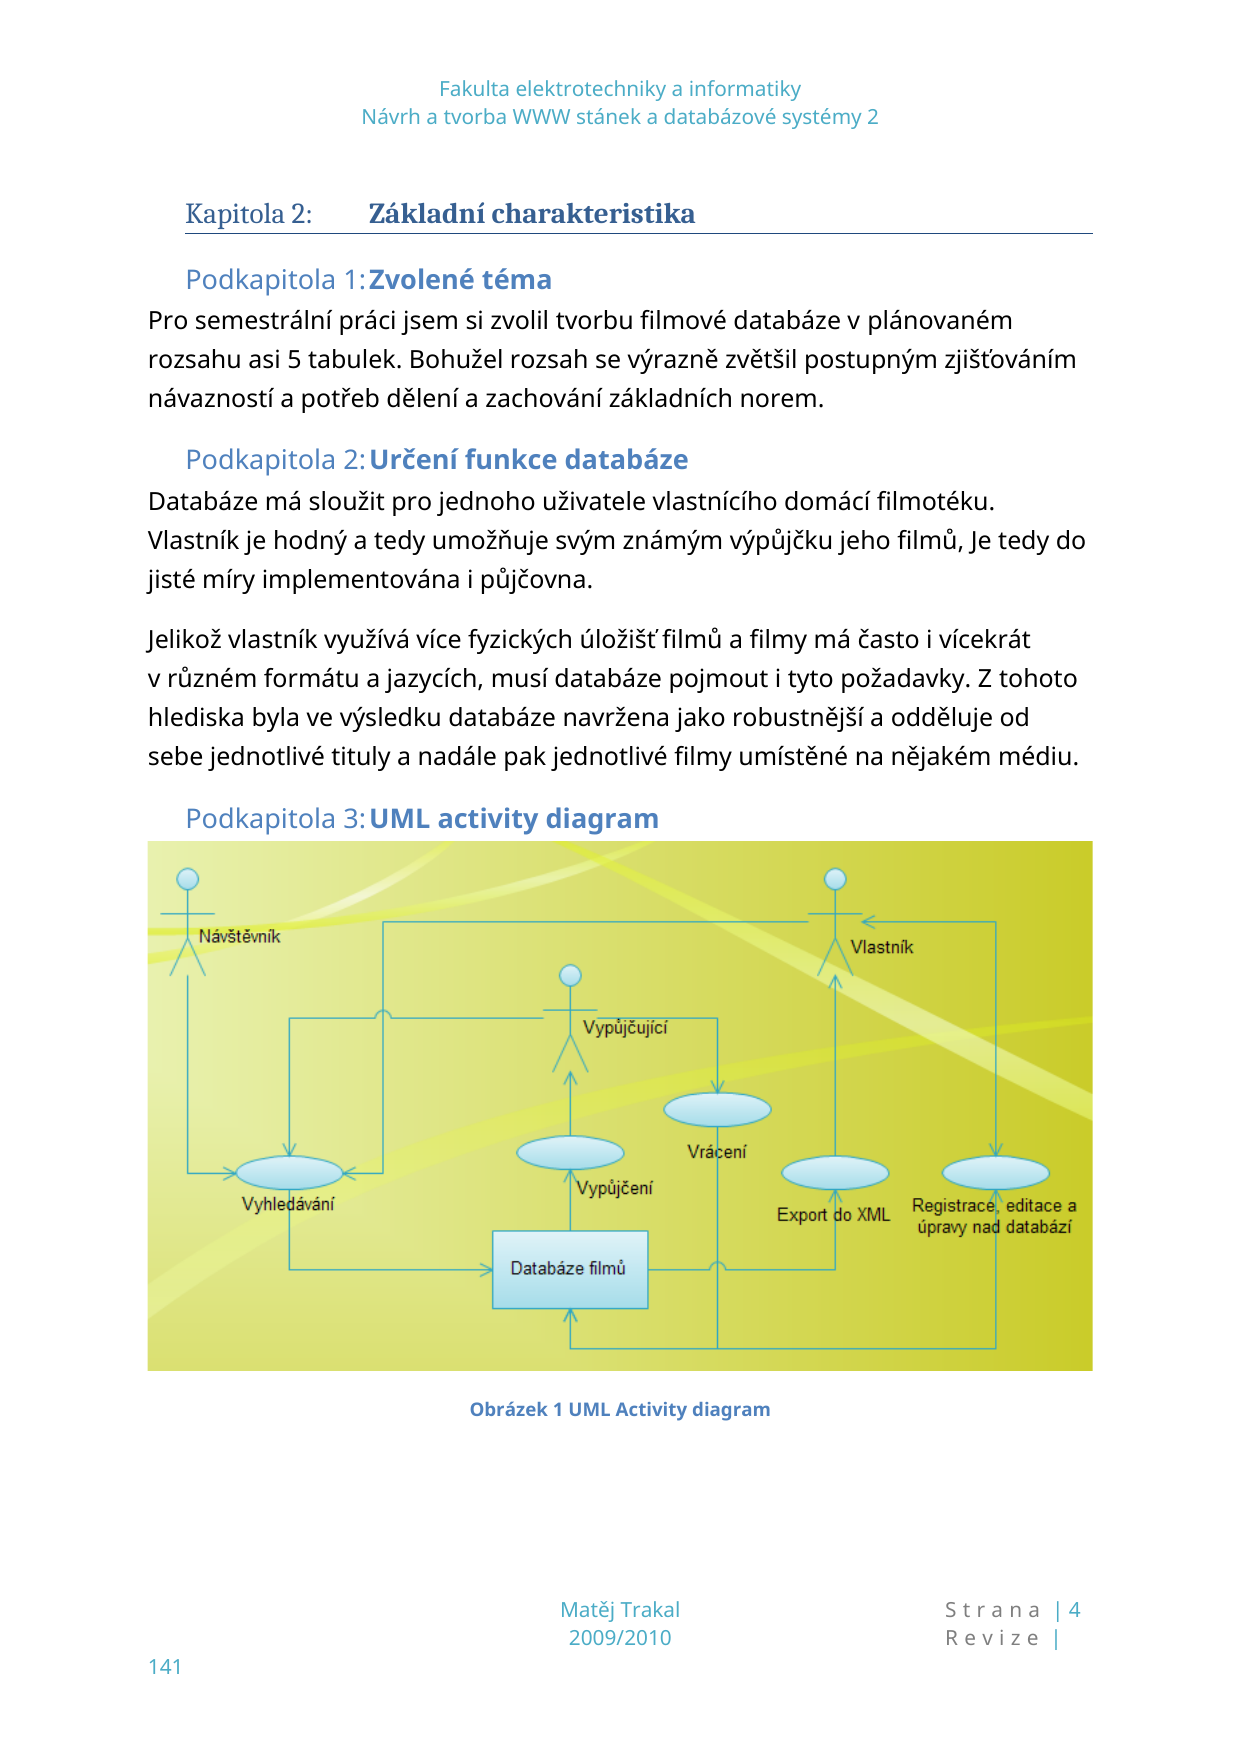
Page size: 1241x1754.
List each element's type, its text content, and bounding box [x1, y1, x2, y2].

subtitle Zvolené téma [185, 260, 1093, 297]
text Pro semestrální práci jsem si zvolil tvorbu filmové databáze v plánovaném rozsahu asi 5 tabulek. Bohužel rozsah se výrazně zvětšil postupným zjišťováním návazností a potřeb dělení a zachování základních norem. [148, 302, 1093, 415]
subtitle Určení funkce databáze [185, 441, 1093, 478]
subtitle UML activity diagram [185, 799, 1093, 836]
subtitle Základní charakteristika [185, 198, 1093, 233]
text Jelikož vlastník využívá více fyzických úložišť filmů a filmy má často i vícekrát v různém formátu a jazycích, musí databáze pojmout i tyto požadavky. Z tohoto hlediska byla ve výsledku databáze navržena jako robustnější a odděluje od sebe jednotlivé tituly a nadále pak jednotlivé filmy umístěné na nějakém médiu. [148, 622, 1093, 773]
picture [147, 841, 1093, 1371]
text Databáze má sloužit pro jednoho uživatele vlastnícího domácí filmotéku. Vlastník je hodný a tedy umožňuje svým známým výpůjčku jeho filmů, Je tedy do jisté míry implementována i půjčovna. [148, 483, 1093, 596]
